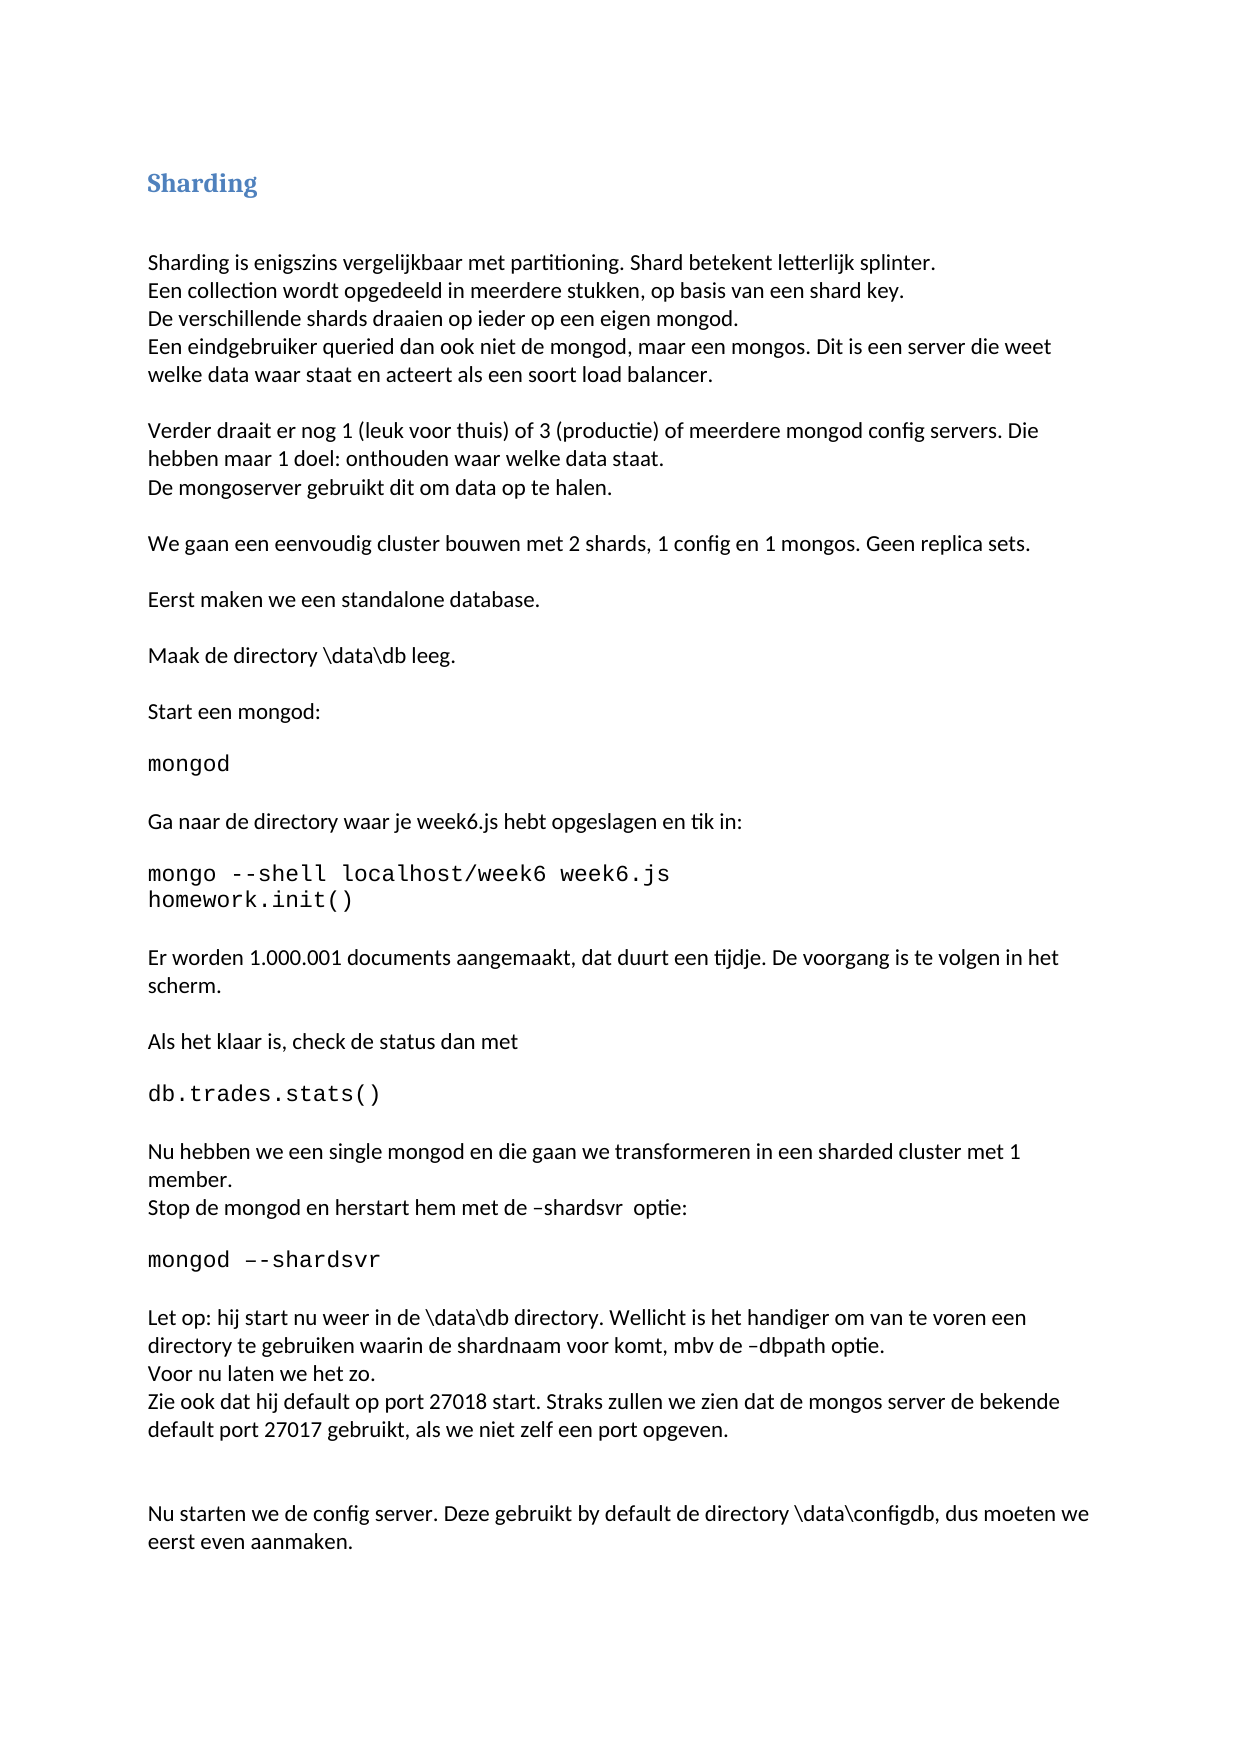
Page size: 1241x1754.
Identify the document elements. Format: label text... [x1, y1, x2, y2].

text mongo --shell localhost/week6 week6.js [148, 863, 1093, 889]
text De mongoserver gebruikt dit om data op te halen. [148, 473, 1093, 501]
text Een eindgebruiker queried dan ook niet de mongod, maar een mongos. Dit is een server die weet welke data waar staat en acteert als een soort load balancer. [148, 332, 1093, 388]
text We gaan een eenvoudig cluster bouwen met 2 shards, 1 config en 1 mongos. Geen replica sets. [148, 529, 1093, 557]
text Eerst maken we een standalone database. [148, 585, 1093, 613]
text Een collection wordt opgedeeld in meerdere stukken, op basis van een shard key. [148, 276, 1093, 304]
text db.trades.stats() [148, 1083, 1093, 1109]
text Stop de mongod en herstart hem met de –shardsvr optie: [148, 1193, 1093, 1221]
text mongod [148, 753, 1093, 779]
text Zie ook dat hij default op port 27018 start. Straks zullen we zien dat de mongos server de bekende default port 27017 gebruikt, als we niet zelf een port opgeven. [148, 1387, 1093, 1443]
text Er worden 1.000.001 documents aangemaakt, dat duurt een tijdje. De voorgang is te volgen in het scherm. [148, 943, 1093, 999]
text Nu starten we de config server. Deze gebruikt by default de directory \data\configdb, dus moeten we eerst even aanmaken. [148, 1499, 1093, 1555]
text Maak de directory \data\db leeg. [148, 641, 1093, 669]
text Voor nu laten we het zo. [148, 1359, 1093, 1387]
text Verder draait er nog 1 (leuk voor thuis) of 3 (productie) of meerdere mongod config servers. Die hebben maar 1 doel: onthouden waar welke data staat. [148, 417, 1093, 473]
text Sharding is enigszins vergelijkbaar met partitioning. Shard betekent letterlijk splinter. [148, 248, 1093, 276]
text De verschillende shards draaien op ieder op een eigen mongod. [148, 304, 1093, 332]
subtitle Sharding [148, 168, 1093, 199]
text Let op: hij start nu weer in de \data\db directory. Wellicht is het handiger om van te voren een directory te gebruiken waarin de shardnaam voor komt, mbv de –dbpath optie. [148, 1303, 1093, 1359]
text homework.init() [148, 889, 1093, 915]
text Als het klaar is, check de status dan met [148, 1027, 1093, 1055]
text Ga naar de directory waar je week6.js hebt opgeslagen en tik in: [148, 807, 1093, 835]
text Nu hebben we een single mongod en die gaan we transformeren in een sharded cluster met 1 member. [148, 1137, 1093, 1193]
text Start een mongod: [148, 697, 1093, 725]
text mongod –-shardsvr [148, 1249, 1093, 1275]
